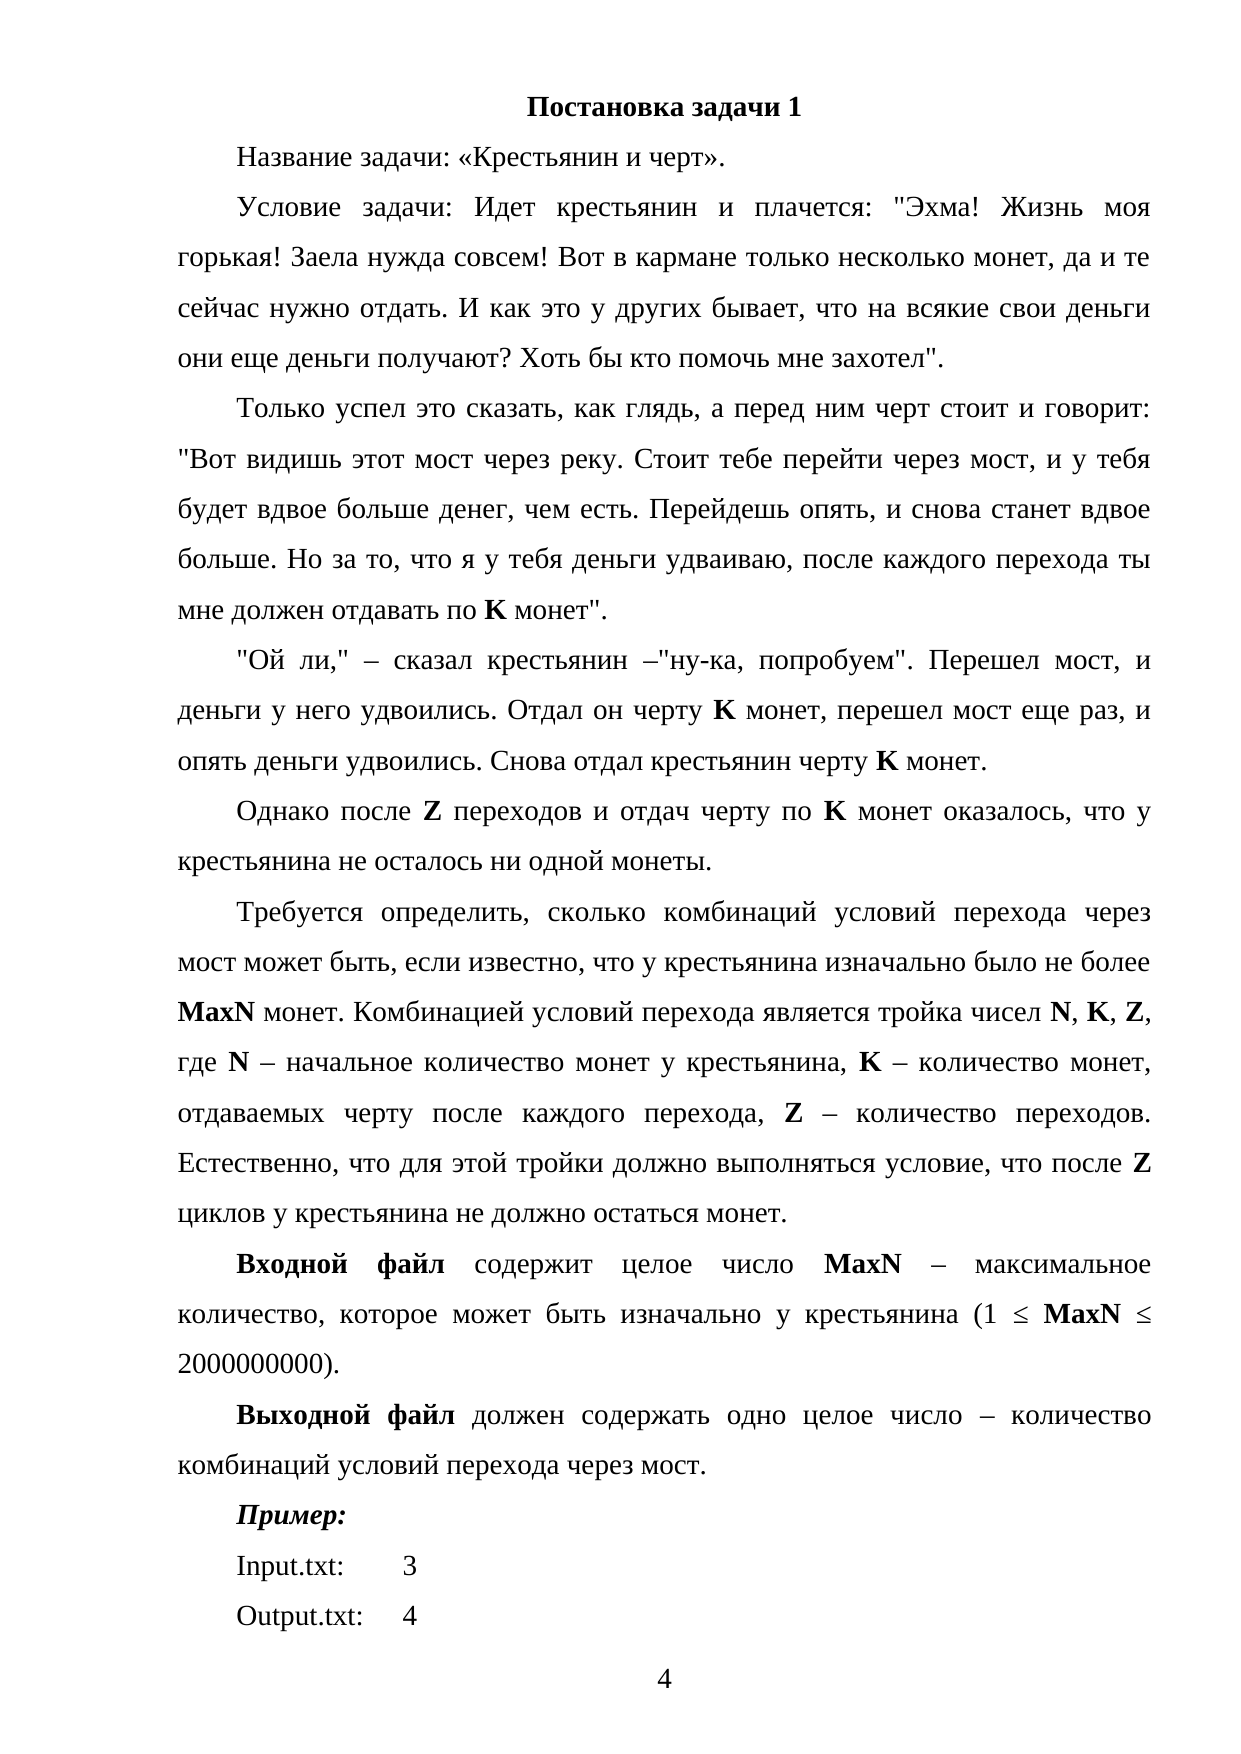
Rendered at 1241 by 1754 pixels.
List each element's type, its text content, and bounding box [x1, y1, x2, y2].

text "Ой ли," – сказал крестьянин –"ну-ка, попробуем". Перешел мост, и деньги у него удвоились. Отдал он черту K монет, перешел мост еще раз, и опять деньги удвоились. Снова отдал крестьянин черту K монет. [177, 642, 1152, 776]
subtitle Постановка задачи 1 [177, 89, 1152, 122]
text Выходной файл должен содержать одно целое число – количество комбинаций условий перехода через мост. [177, 1397, 1152, 1481]
text Условие задачи: Идет крестьянин и плачется: "Эхма! Жизнь моя горькая! Заела нужда совсем! Вот в кармане только несколько монет, да и те сейчас нужно отдать. И как это у других бывает, что на всякие свои деньги они еще деньги получают? Хоть бы кто помочь мне захотел". [177, 189, 1152, 374]
text Требуется определить, сколько комбинаций условий перехода через мост может быть, если известно, что у крестьянина изначально было не более MaxN монет. Комбинацией условий перехода является тройка чисел N, K, Z, где N – начальное количество монет у крестьянина, K – количество монет, отдаваемых черту после каждого перехода, Z – количество переходов. Естественно, что для этой тройки должно выполняться условие, что после Z циклов у крестьянина не должно остаться монет. [177, 894, 1152, 1229]
text Output.txt: 4 [177, 1598, 1152, 1632]
text Название задачи: «Крестьянин и черт». [177, 139, 1152, 172]
text Входной файл содержит целое число MaxN – максимальное количество, которое может быть изначально у крестьянина (1 ≤ MaxN ≤ 2000000000). [177, 1246, 1152, 1380]
text Пример: [177, 1497, 1152, 1531]
text Только успел это сказать, как глядь, а перед ним черт стоит и говорит: "Вот видишь этот мост через реку. Стоит тебе перейти через мост, и у тебя будет вдвое больше денег, чем есть. Перейдешь опять, и снова станет вдвое больше. Но за то, что я у тебя деньги удваиваю, после каждого перехода ты мне должен отдавать по K монет". [177, 391, 1152, 625]
text Однако после Z переходов и отдач черту по K монет оказалось, что у крестьянина не осталось ни одной монеты. [177, 793, 1152, 877]
text Input.txt: 3 [177, 1548, 1152, 1581]
